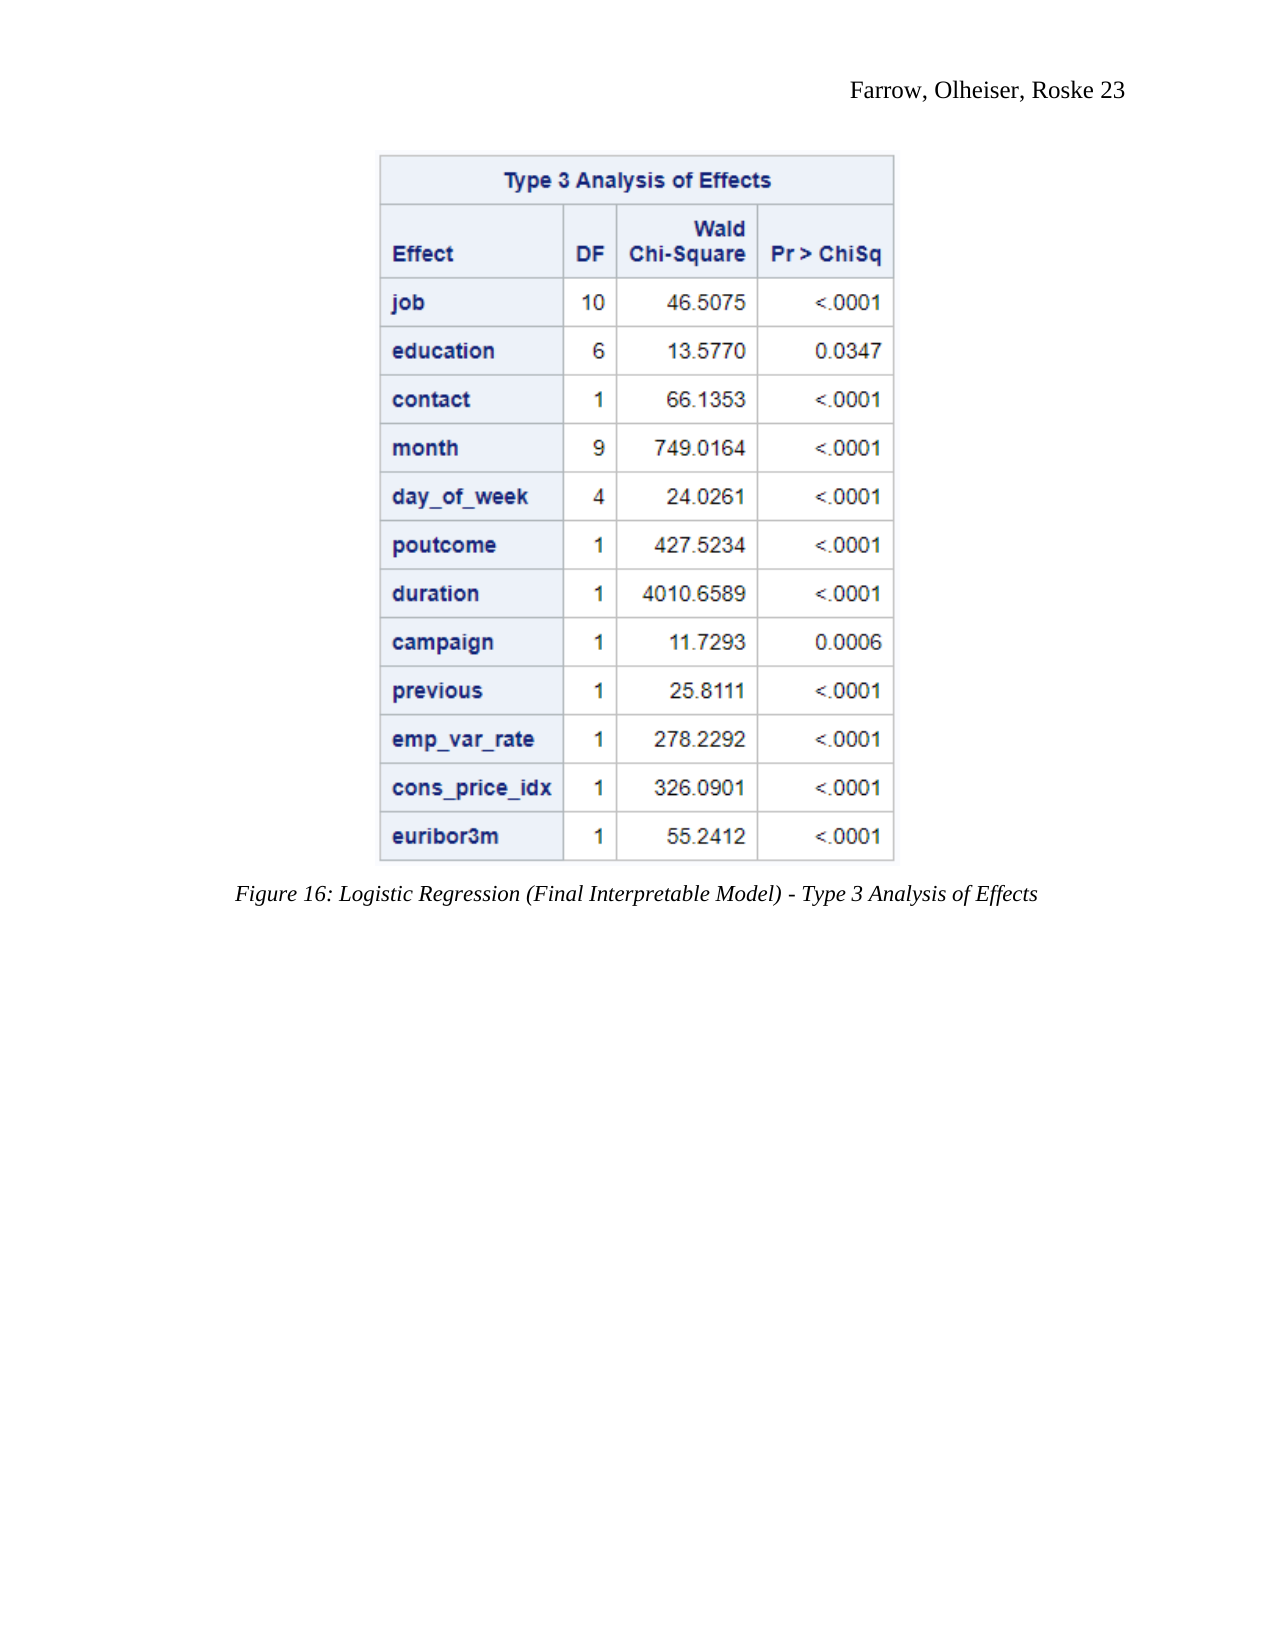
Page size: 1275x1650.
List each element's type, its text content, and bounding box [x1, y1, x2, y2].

picture [375, 150, 901, 866]
text Figure 16: Logistic Regression (Final Interpretable Model) - Type 3 Analysis of Effects [150, 880, 1125, 906]
